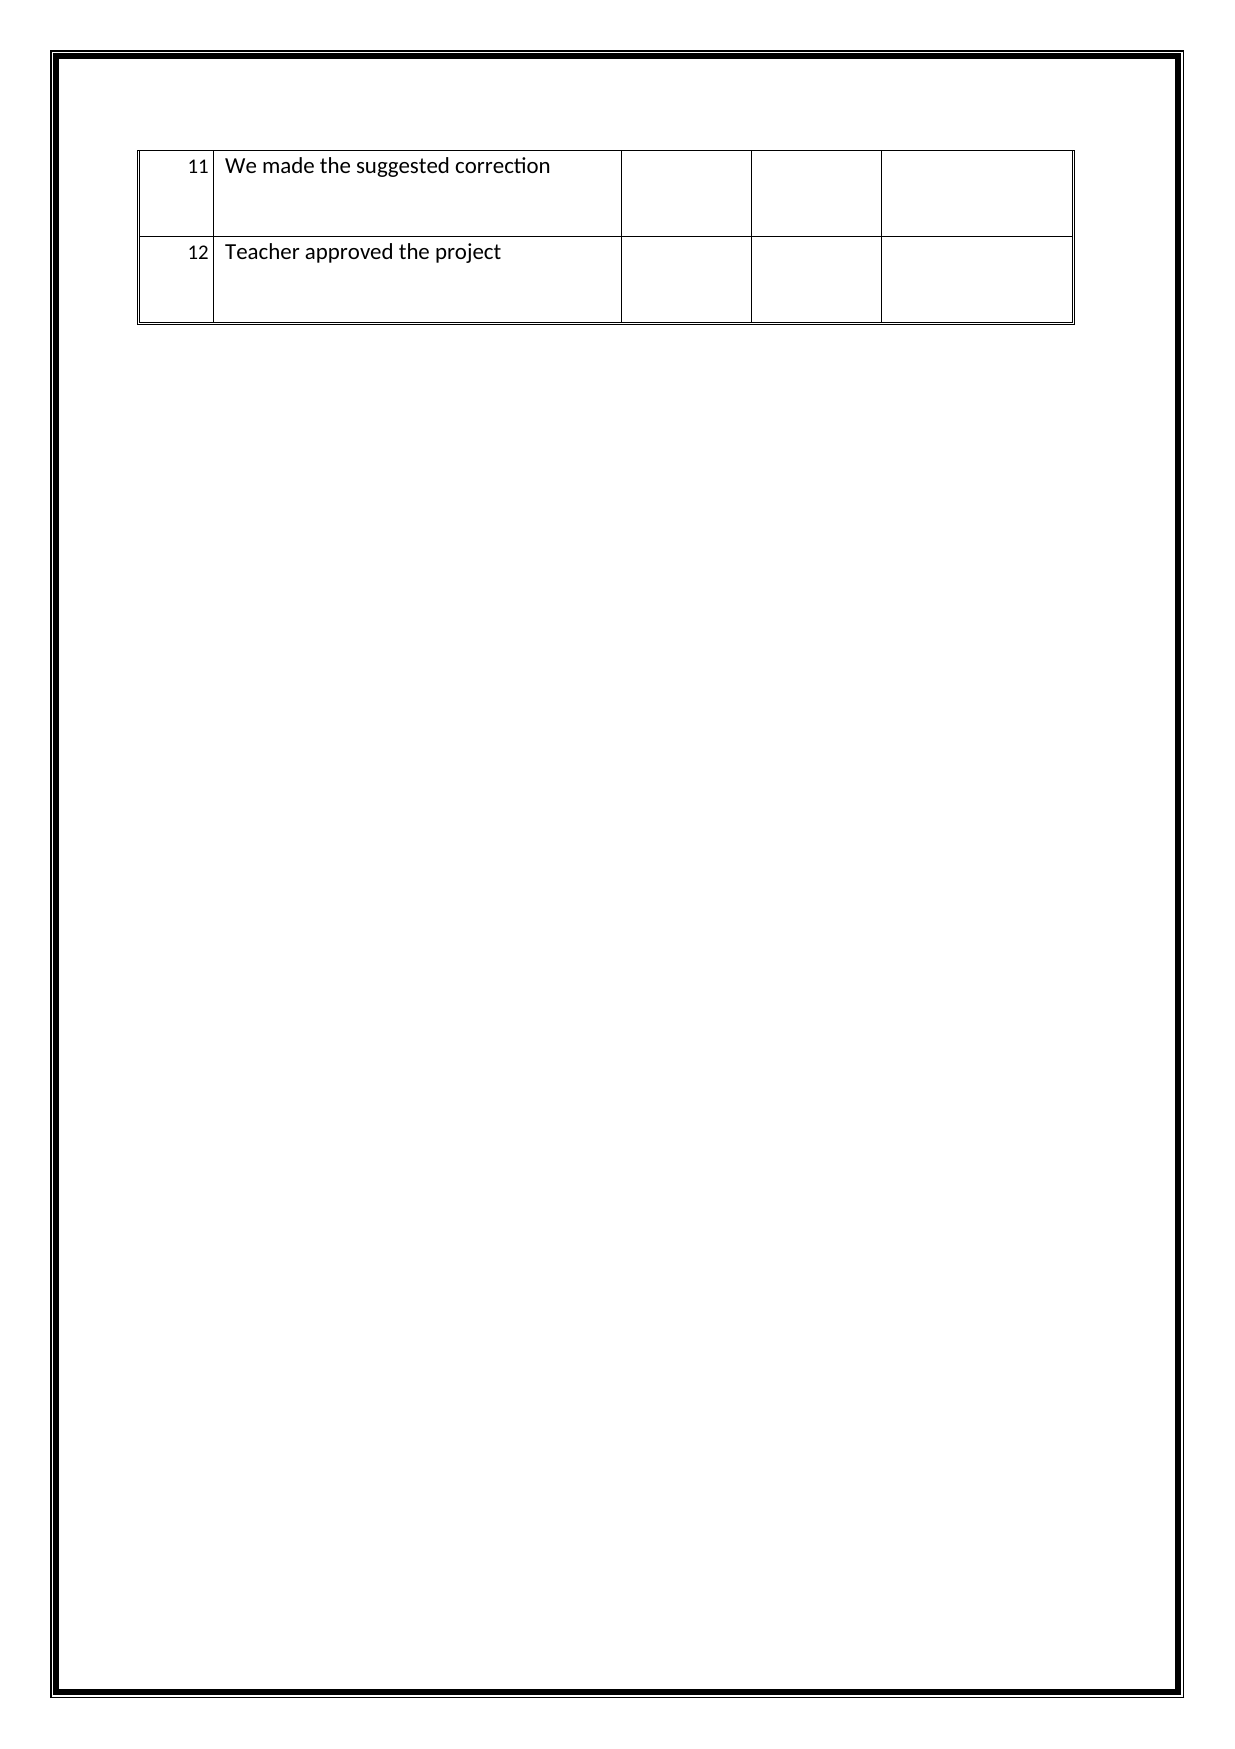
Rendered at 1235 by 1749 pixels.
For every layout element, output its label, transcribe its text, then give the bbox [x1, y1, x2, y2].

table_cell [752, 237, 881, 322]
table_cell [752, 151, 881, 236]
table_cell Teacher approved the project [214, 237, 621, 322]
table_cell [140, 151, 213, 236]
table_cell [882, 151, 1072, 236]
table_cell We made the suggested correction [214, 151, 621, 236]
table_cell [622, 151, 751, 236]
table_cell [622, 237, 751, 322]
table_cell [882, 237, 1072, 322]
table_cell [140, 237, 213, 322]
